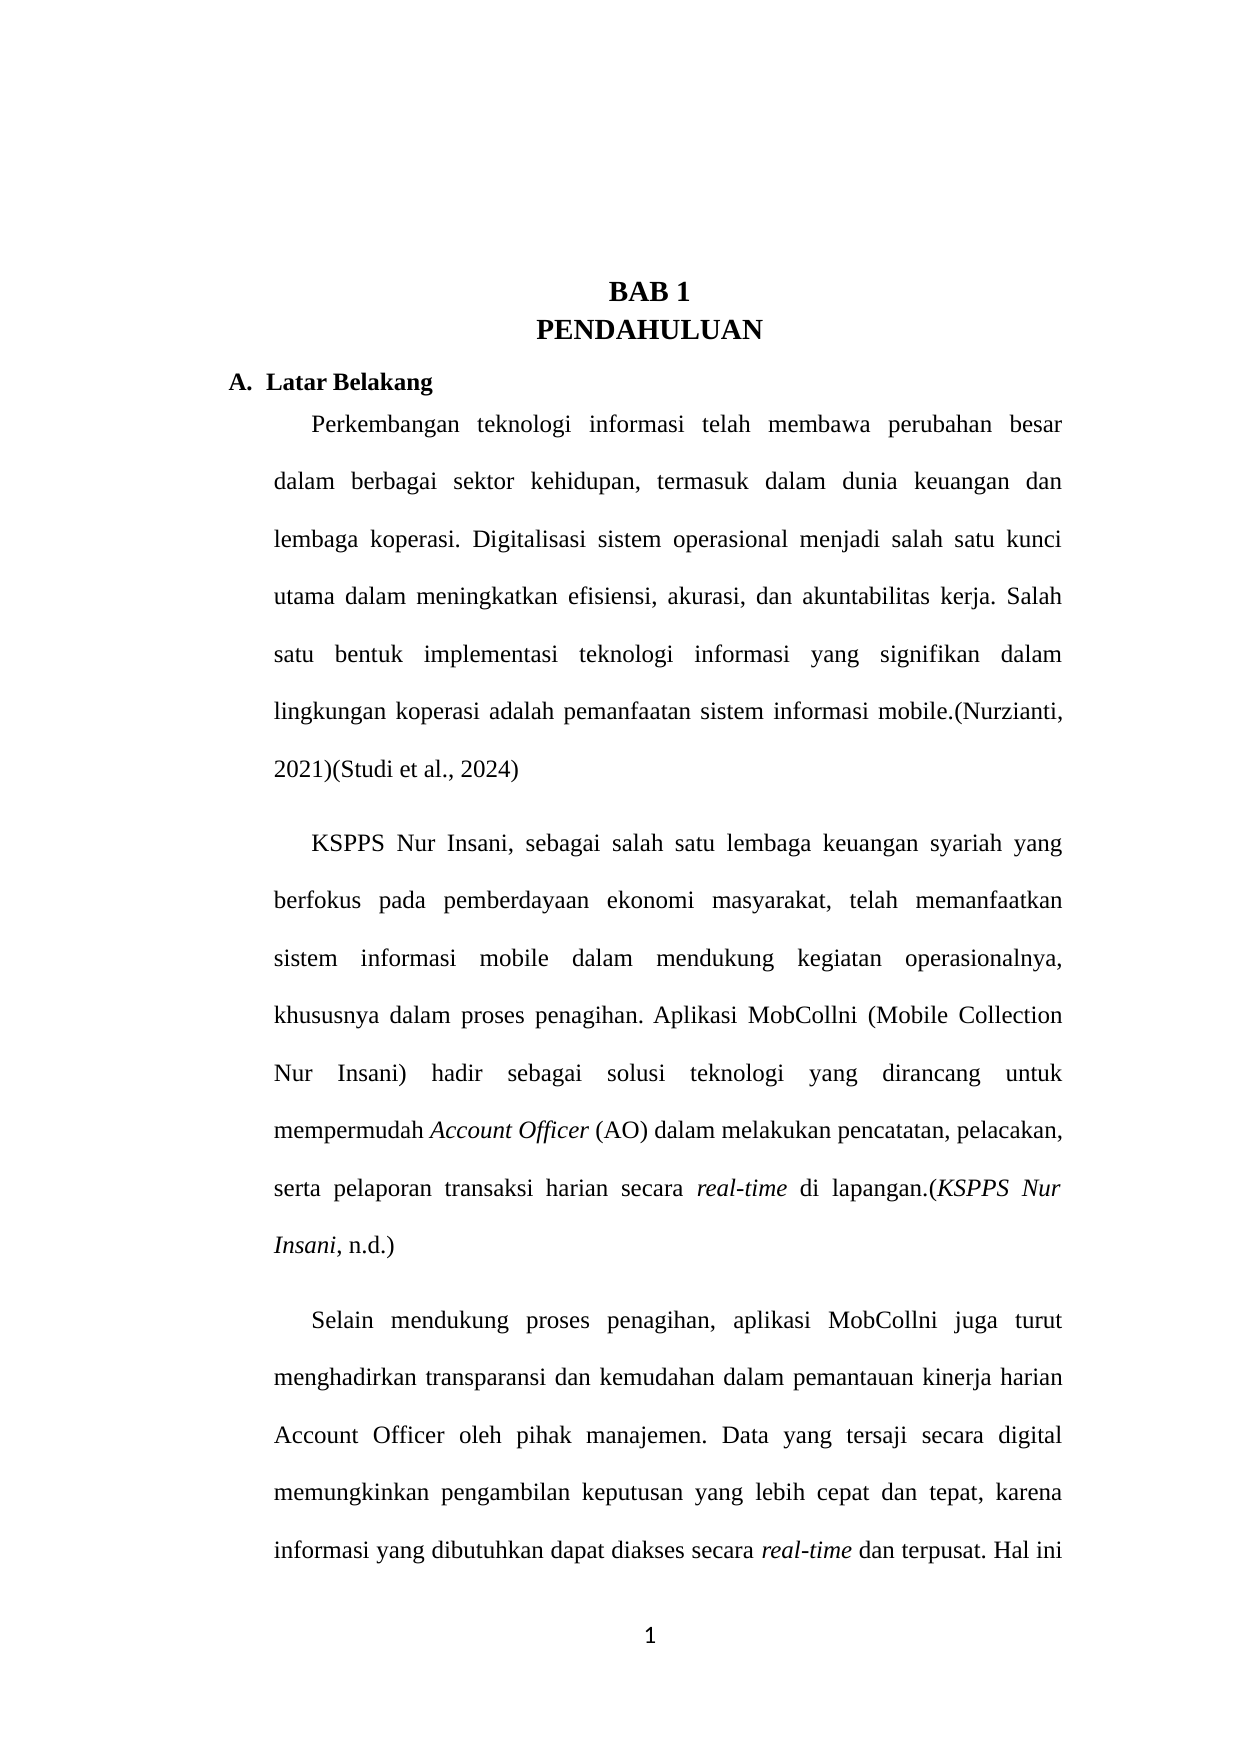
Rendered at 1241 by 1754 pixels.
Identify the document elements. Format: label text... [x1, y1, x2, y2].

subtitle BAB 1 PENDAHULUAN [236, 274, 1063, 346]
text Perkembangan teknologi informasi telah membawa perubahan besar dalam berbagai sektor kehidupan, termasuk dalam dunia keuangan dan lembaga koperasi. Digitalisasi sistem operasional menjadi salah satu kunci utama dalam meningkatkan efisiensi, akurasi, dan akuntabilitas kerja. Salah satu bentuk implementasi teknologi informasi yang signifikan dalam lingkungan koperasi adalah pemanfaatan sistem informasi mobile.(Nurzianti, 2021)(Studi et al., 2024) [274, 409, 1063, 783]
subtitle Latar Belakang [228, 367, 1063, 396]
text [274, 1305, 1063, 1563]
text KSPPS Nur Insani, sebagai salah satu lembaga keuangan syariah yang berfokus pada pemberdayaan ekonomi masyarakat, telah memanfaatkan sistem informasi mobile dalam mendukung kegiatan operasionalnya, khususnya dalam proses penagihan. Aplikasi MobCollni (Mobile Collection Nur Insani) hadir sebagai solusi teknologi yang dirancang untuk mempermudah Account Officer (AO) dalam melakukan pencatatan, pelacakan, serta pelaporan transaksi harian secara real-time di lapangan.(KSPPS Nur Insani, n.d.) [274, 828, 1063, 1259]
